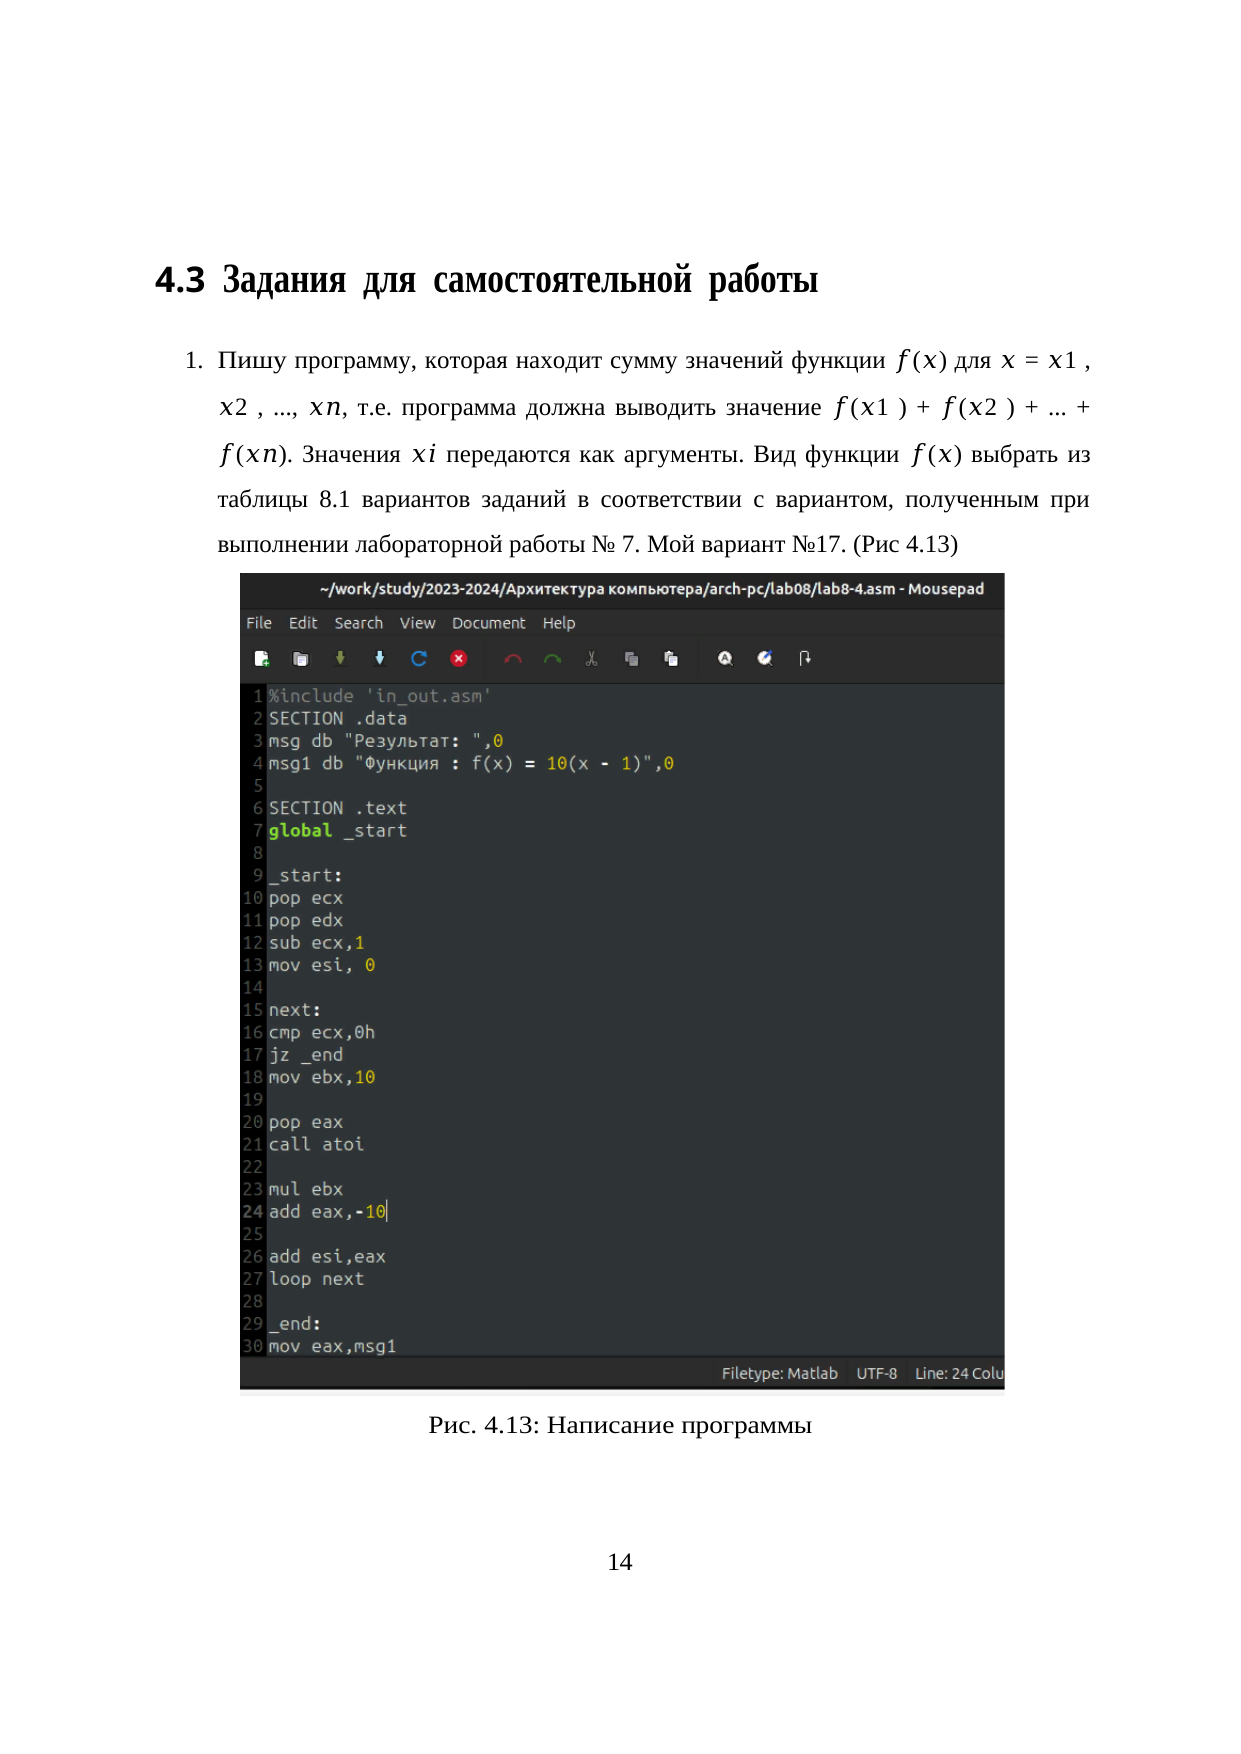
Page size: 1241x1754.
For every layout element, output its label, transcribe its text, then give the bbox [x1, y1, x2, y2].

picture [240, 573, 1005, 1396]
text Рис. 4.13: Написание программы [142, 1410, 1099, 1439]
subtitle Задания для самостоятельной работы [155, 253, 1103, 303]
list Пишу программу, которая находит сумму значений функции 𝑓(𝑥) для 𝑥 = 𝑥1 , 𝑥2 , ..., 𝑥𝑛, т.е. программа должна выводить значение 𝑓(𝑥1 ) + 𝑓(𝑥2 ) + ... + 𝑓(𝑥𝑛). Значения 𝑥𝑖 передаются как аргументы. Вид функции 𝑓(𝑥) выбрать из таблицы 8.1 вариантов заданий в соответствии с вариантом, полученным при выполнении лабораторной работы № 7. Мой вариант №17. (Рис 4.13) [184, 344, 1091, 558]
